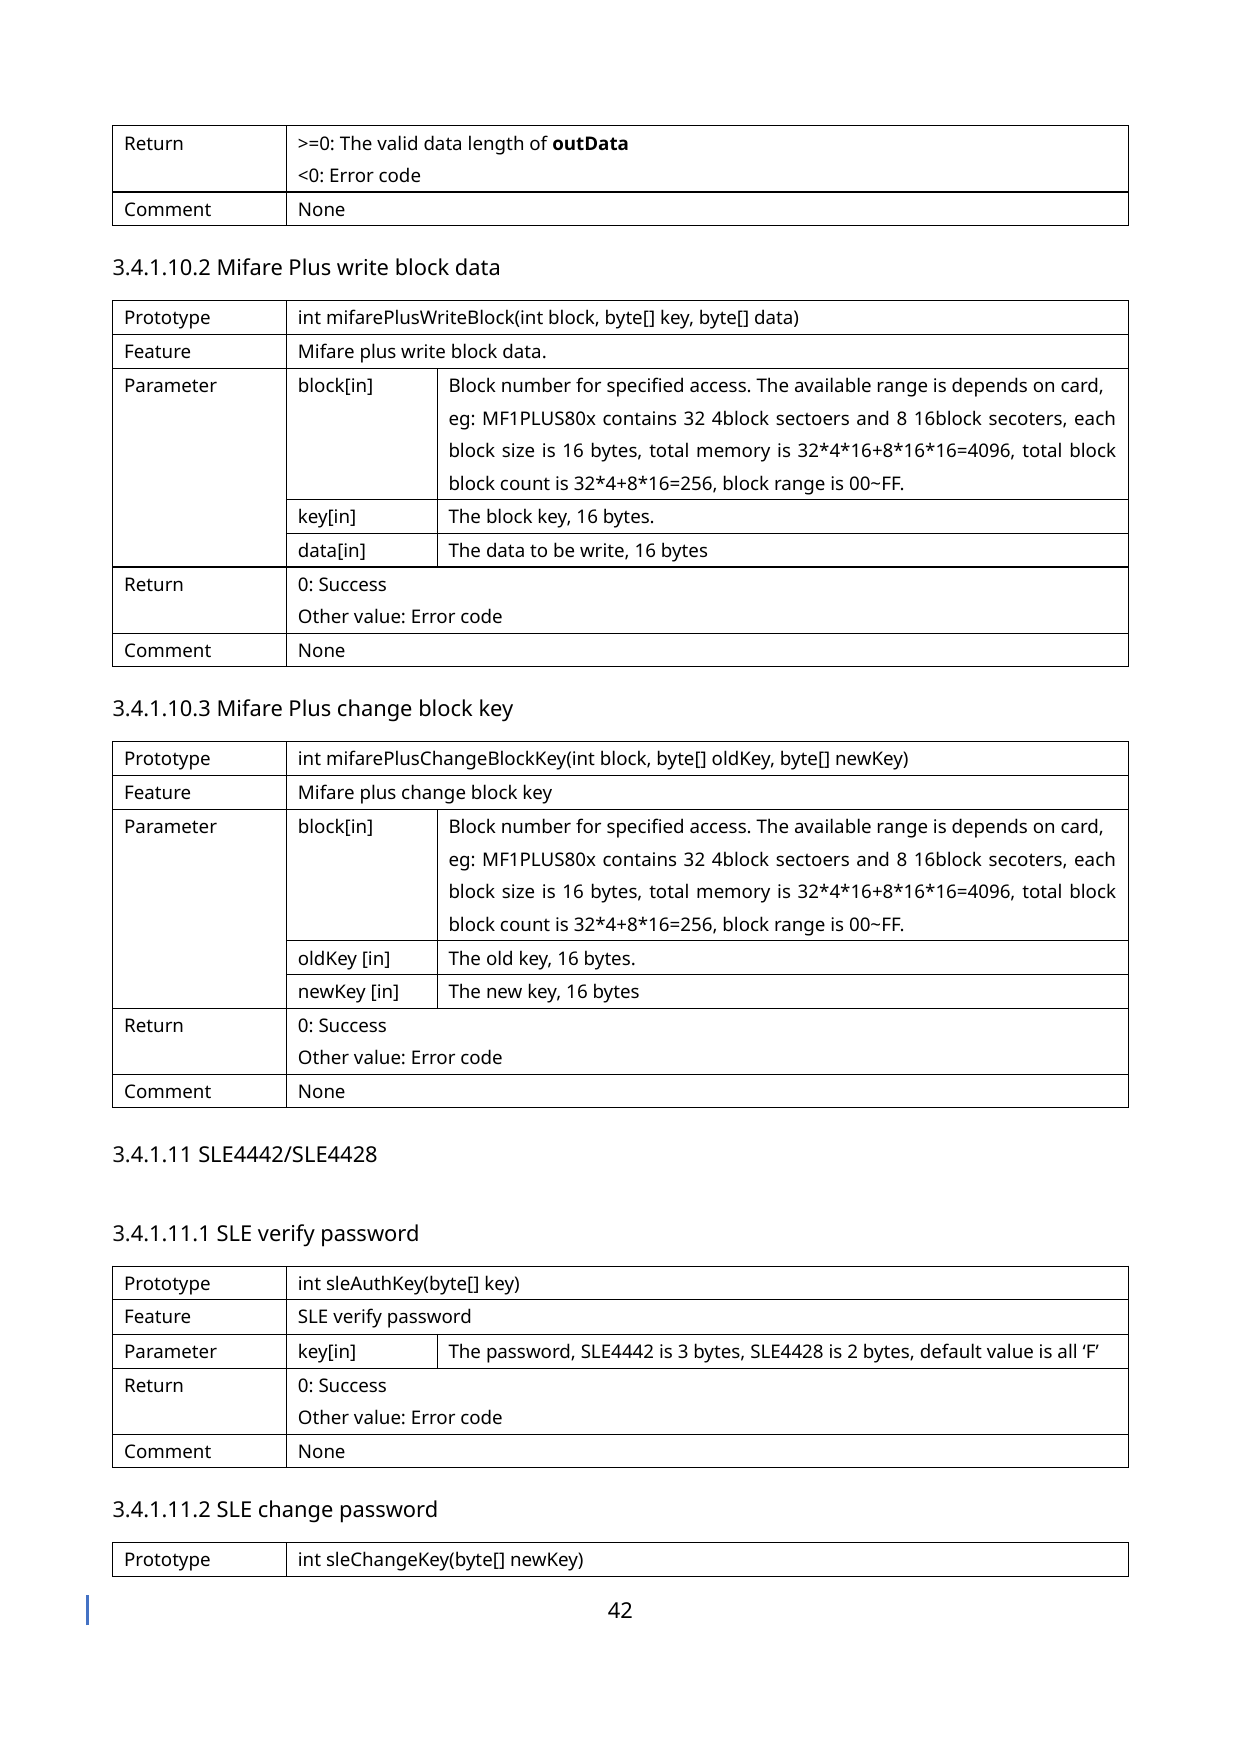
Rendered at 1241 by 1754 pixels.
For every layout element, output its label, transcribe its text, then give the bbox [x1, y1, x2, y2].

table_cell Comment [113, 193, 286, 225]
table_cell >=0: The valid data length of outData <0: Error code [287, 126, 1128, 191]
table_header int sleChangeKey(byte[] newKey) [287, 1543, 1128, 1576]
table_cell Parameter [113, 1335, 286, 1367]
table_cell Return [113, 126, 286, 191]
table_header int mifarePlusChangeBlockKey(int block, byte[] oldKey, byte[] newKey) [287, 742, 1128, 774]
table_cell key[in] [287, 500, 437, 533]
table_cell Comment [113, 1075, 286, 1107]
table_cell Return [113, 568, 286, 632]
table_cell The new key, 16 bytes [438, 975, 1128, 1007]
table_cell Return [113, 1369, 286, 1433]
subtitle 3.4.1.11.2 SLE change password [112, 1493, 1128, 1526]
table_header Prototype [113, 1543, 286, 1576]
table_cell data[in] [287, 534, 437, 566]
table_header int sleAuthKey(byte[] key) [287, 1267, 1128, 1299]
table_header int mifarePlusWriteBlock(int block, byte[] key, byte[] data) [287, 301, 1128, 333]
table_cell The data to be write, 16 bytes [438, 534, 1128, 566]
table_cell key[in] [287, 1335, 437, 1367]
table_header Prototype [113, 742, 286, 774]
table_cell The password, SLE4442 is 3 bytes, SLE4428 is 2 bytes, default value is all ‘F’ [438, 1335, 1128, 1367]
table_cell 0: Success Other value: Error code [287, 568, 1128, 632]
table_cell oldKey [in] [287, 941, 437, 974]
table_cell Parameter [113, 369, 286, 566]
table_cell Mifare plus write block data. [287, 335, 1128, 368]
table_cell Return [113, 1009, 286, 1073]
table_cell Feature [113, 776, 286, 809]
table_cell 0: Success Other value: Error code [287, 1009, 1128, 1073]
subtitle 3.4.1.11 SLE4442/SLE4428 [112, 1137, 1128, 1170]
table_cell block[in] [287, 369, 437, 499]
table_cell SLE verify password [287, 1300, 1128, 1334]
subtitle 3.4.1.11.1 SLE verify password [112, 1217, 1128, 1249]
table_cell None [287, 193, 1128, 225]
table_header Prototype [113, 301, 286, 333]
table_cell Comment [113, 1435, 286, 1467]
table_cell None [287, 634, 1128, 666]
table_cell Parameter [113, 810, 286, 1007]
table_cell Comment [113, 634, 286, 666]
subtitle 3.4.1.10.3 Mifare Plus change block key [112, 692, 1128, 724]
table_header Prototype [113, 1267, 286, 1299]
subtitle 3.4.1.10.2 Mifare Plus write block data [112, 251, 1128, 283]
table_cell None [287, 1075, 1128, 1107]
table_cell Feature [113, 335, 286, 368]
table_cell The block key, 16 bytes. [438, 500, 1128, 533]
table_cell Feature [113, 1300, 286, 1334]
table_cell 0: Success Other value: Error code [287, 1369, 1128, 1433]
table_cell newKey [in] [287, 975, 437, 1007]
table_cell block[in] [287, 810, 437, 940]
table_cell Mifare plus change block key [287, 776, 1128, 809]
table_cell The old key, 16 bytes. [438, 941, 1128, 974]
table_cell None [287, 1435, 1128, 1467]
